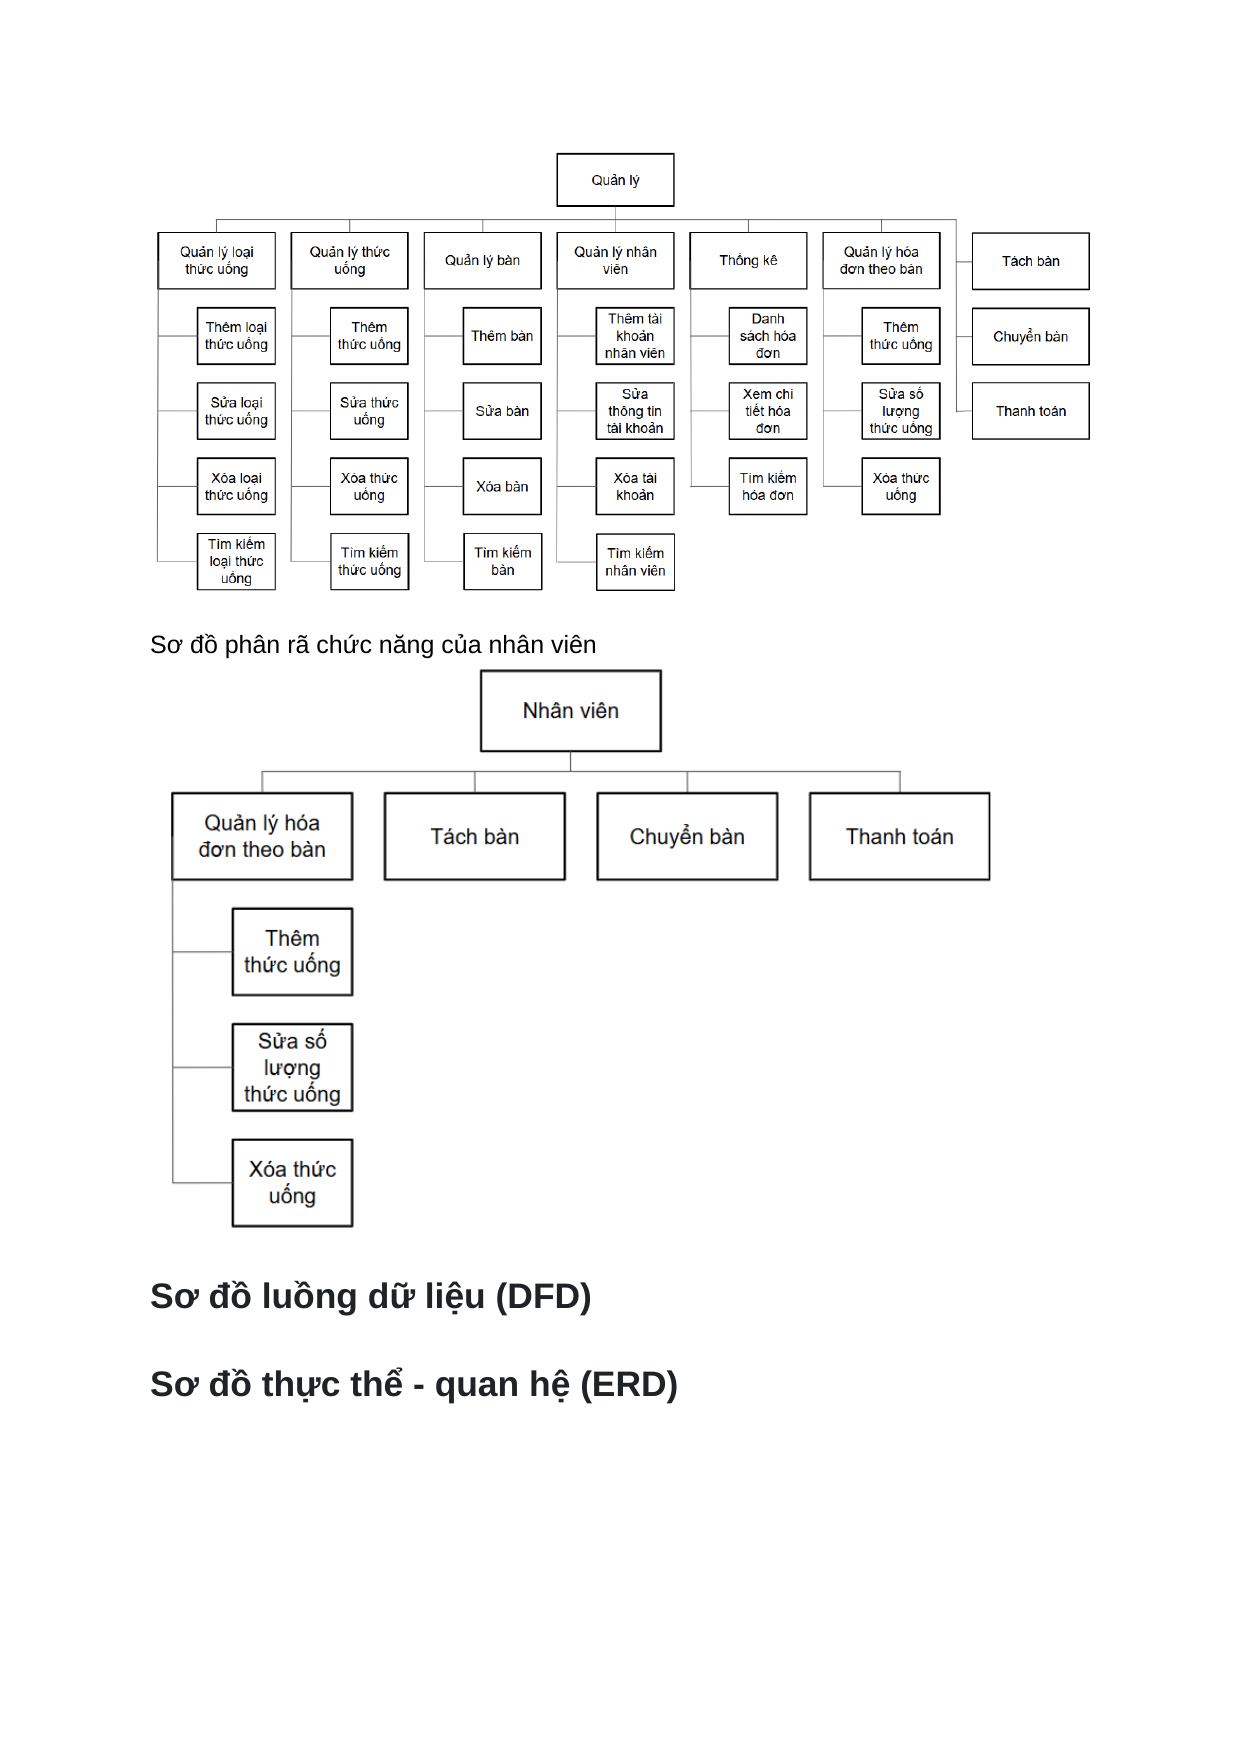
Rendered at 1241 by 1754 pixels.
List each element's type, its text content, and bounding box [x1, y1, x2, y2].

subtitle Sơ đồ luồng dữ liệu (DFD) [150, 1275, 1090, 1316]
subtitle Sơ đồ thực thể - quan hệ (ERD) [150, 1364, 1090, 1415]
picture [150, 150, 1091, 596]
text Sơ đồ phân rã chức năng của nhân viên [150, 630, 1090, 659]
picture [150, 662, 991, 1234]
